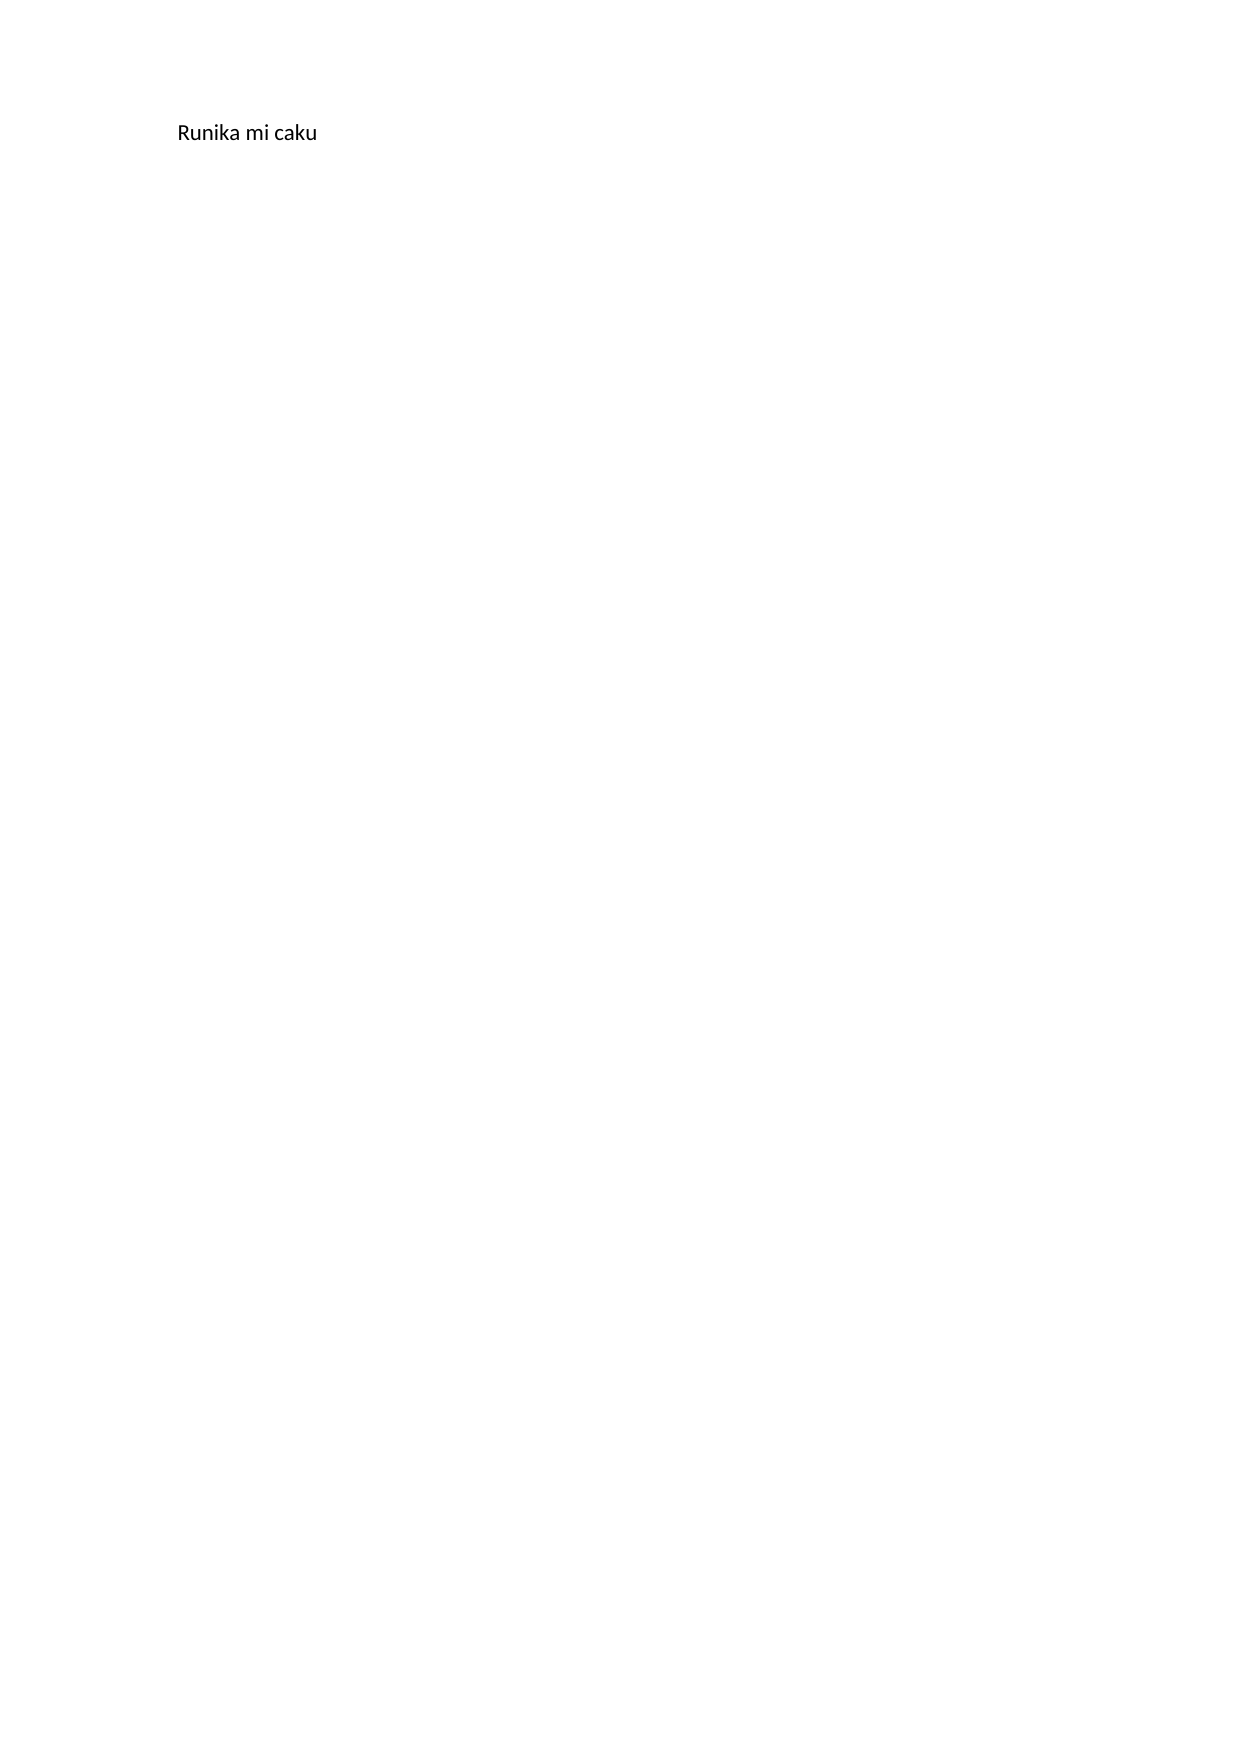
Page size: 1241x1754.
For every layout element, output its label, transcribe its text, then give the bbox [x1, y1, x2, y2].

text Runika mi caku [177, 118, 1152, 146]
